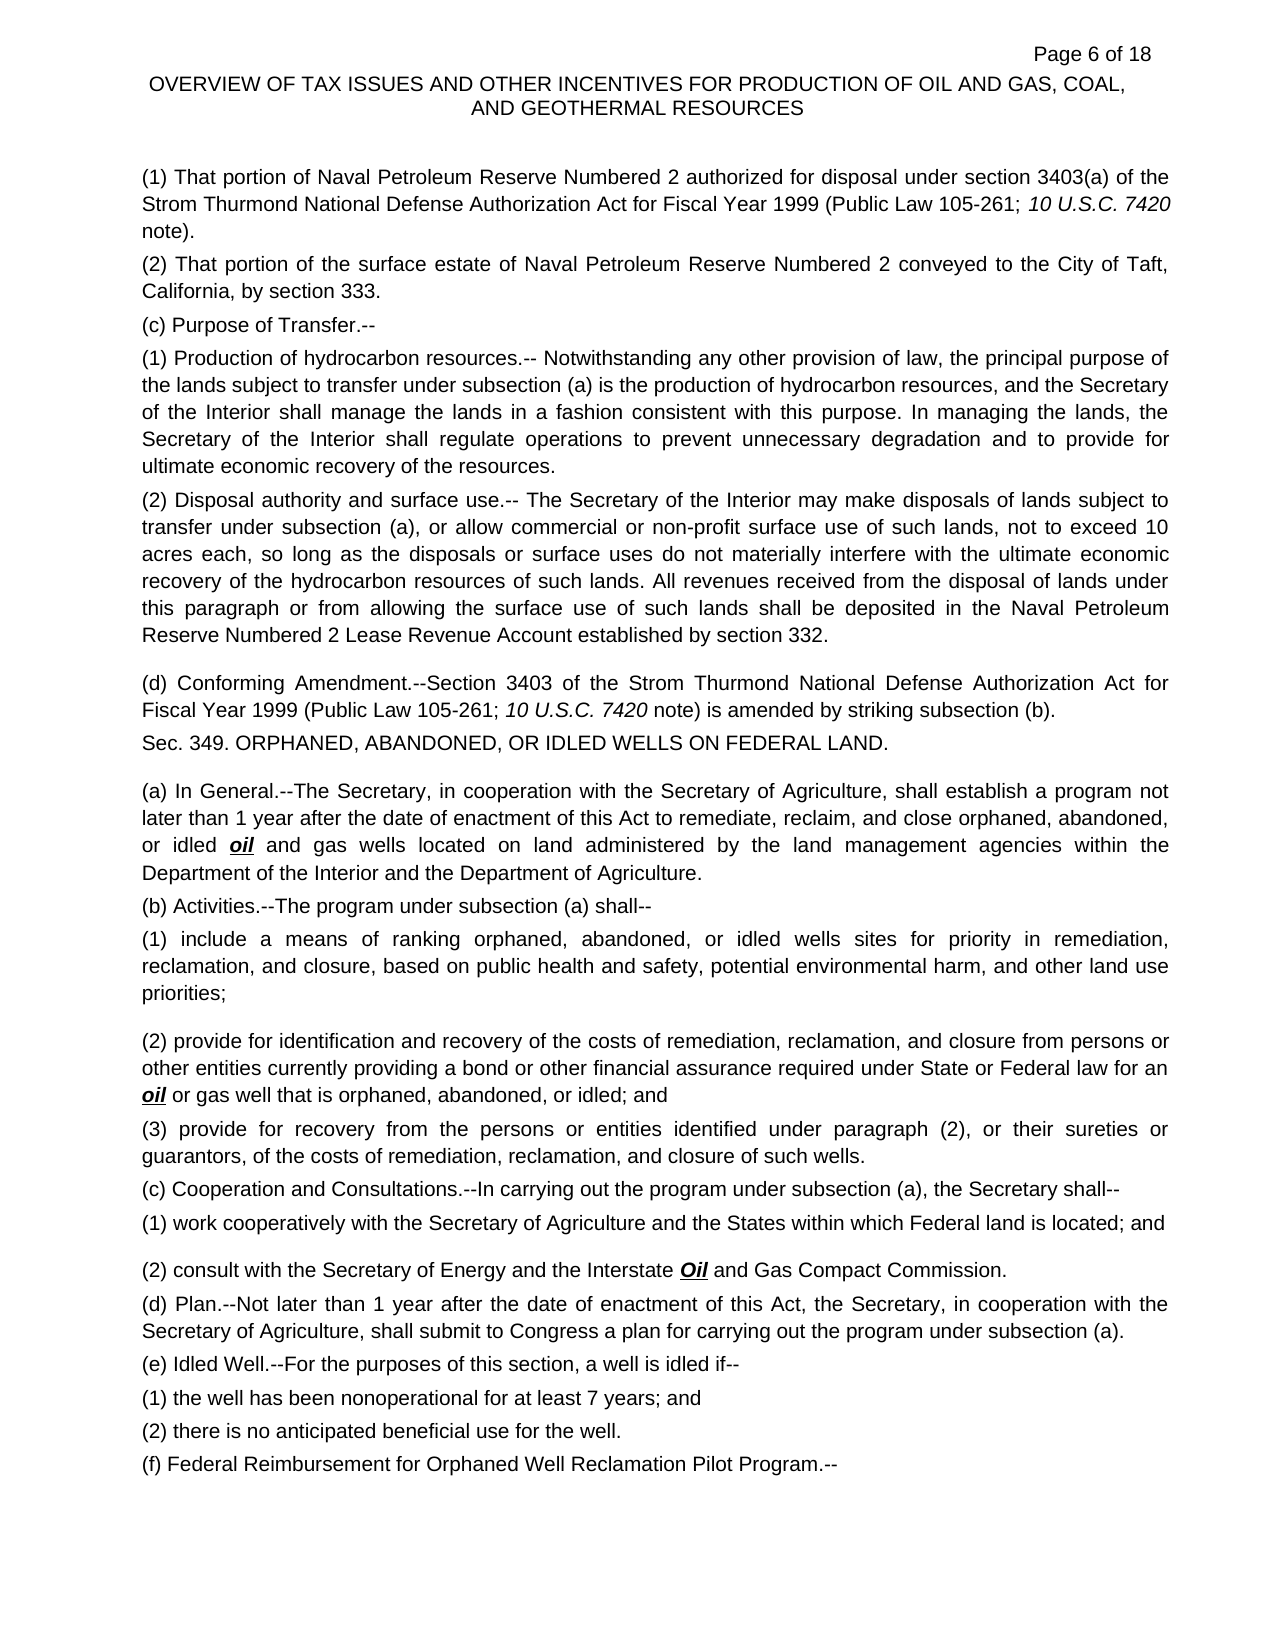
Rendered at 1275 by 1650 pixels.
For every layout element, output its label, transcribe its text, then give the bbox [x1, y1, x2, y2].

text (1) include a means of ranking orphaned, abandoned, or idled wells sites for priority in remediation, reclamation, and closure, based on public health and safety, potential environmental harm, and other land use priorities; [142, 924, 1171, 1005]
text (1) That portion of Naval Petroleum Reserve Numbered 2 authorized for disposal under section 3403(a) of the Strom Thurmond National Defense Authorization Act for Fiscal Year 1999 (Public Law 105-261; 10 U.S.C. 7420 note). [142, 161, 1171, 243]
text (f) Federal Reimbursement for Orphaned Well Reclamation Pilot Program.-- [142, 1449, 1171, 1476]
text (2) provide for identification and recovery of the costs of remediation, reclamation, and closure from persons or other entities currently providing a bond or other financial assurance required under State or Federal law for an oil or gas well that is orphaned, abandoned, or idled; and [142, 1026, 1171, 1107]
text (c) Purpose of Transfer.-- [142, 309, 1171, 336]
text (2) That portion of the surface estate of Naval Petroleum Reserve Numbered 2 conveyed to the City of Taft, California, by section 333. [142, 249, 1171, 303]
text (a) In General.--The Secretary, in cooperation with the Secretary of Agriculture, shall establish a program not later than 1 year after the date of enactment of this Act to remediate, reclaim, and close orphaned, abandoned, or idled oil and gas wells located on land administered by the land management agencies within the Department of the Interior and the Department of Agriculture. [142, 776, 1171, 884]
text (2) there is no anticipated beneficial use for the well. [142, 1416, 1171, 1443]
text (3) provide for recovery from the persons or entities identified under paragraph (2), or their sureties or guarantors, of the costs of remediation, reclamation, and closure of such wells. [142, 1113, 1171, 1168]
text (1) Production of hydrocarbon resources.-- Notwithstanding any other provision of law, the principal purpose of the lands subject to transfer under subsection (a) is the production of hydrocarbon resources, and the Secretary of the Interior shall manage the lands in a fashion consistent with this purpose. In managing the lands, the Secretary of the Interior shall regulate operations to prevent unnecessary degradation and to provide for ultimate economic recovery of the resources. [142, 343, 1171, 478]
text (1) the well has been nonoperational for at least 7 years; and [142, 1382, 1171, 1409]
text (d) Conforming Amendment.--Section 3403 of the Strom Thurmond National Defense Authorization Act for Fiscal Year 1999 (Public Law 105-261; 10 U.S.C. 7420 note) is amended by striking subsection (b). [142, 668, 1171, 722]
text (b) Activities.--The program under subsection (a) shall-- [142, 891, 1171, 918]
text Sec. 349. ORPHANED, ABANDONED, OR IDLED WELLS ON FEDERAL LAND. [142, 728, 1171, 755]
text (c) Cooperation and Consultations.--In carrying out the program under subsection (a), the Secretary shall-- [142, 1174, 1171, 1201]
text (2) Disposal authority and surface use.-- The Secretary of the Interior may make disposals of lands subject to transfer under subsection (a), or allow commercial or non-profit surface use of such lands, not to exceed 10 acres each, so long as the disposals or surface uses do not materially interfere with the ultimate economic recovery of the hydrocarbon resources of such lands. All revenues received from the disposal of lands under this paragraph or from allowing the surface use of such lands shall be deposited in the Naval Petroleum Reserve Numbered 2 Lease Revenue Account established by section 332. [142, 484, 1171, 647]
text (d) Plan.--Not later than 1 year after the date of enactment of this Act, the Secretary, in cooperation with the Secretary of Agriculture, shall submit to Congress a plan for carrying out the program under subsection (a). [142, 1288, 1171, 1343]
text (e) Idled Well.--For the purposes of this section, a well is idled if-- [142, 1349, 1171, 1376]
text (1) work cooperatively with the Secretary of Agriculture and the States within which Federal land is located; and [142, 1207, 1171, 1234]
text (2) consult with the Secretary of Energy and the Interstate Oil and Gas Compact Commission. [142, 1255, 1171, 1282]
